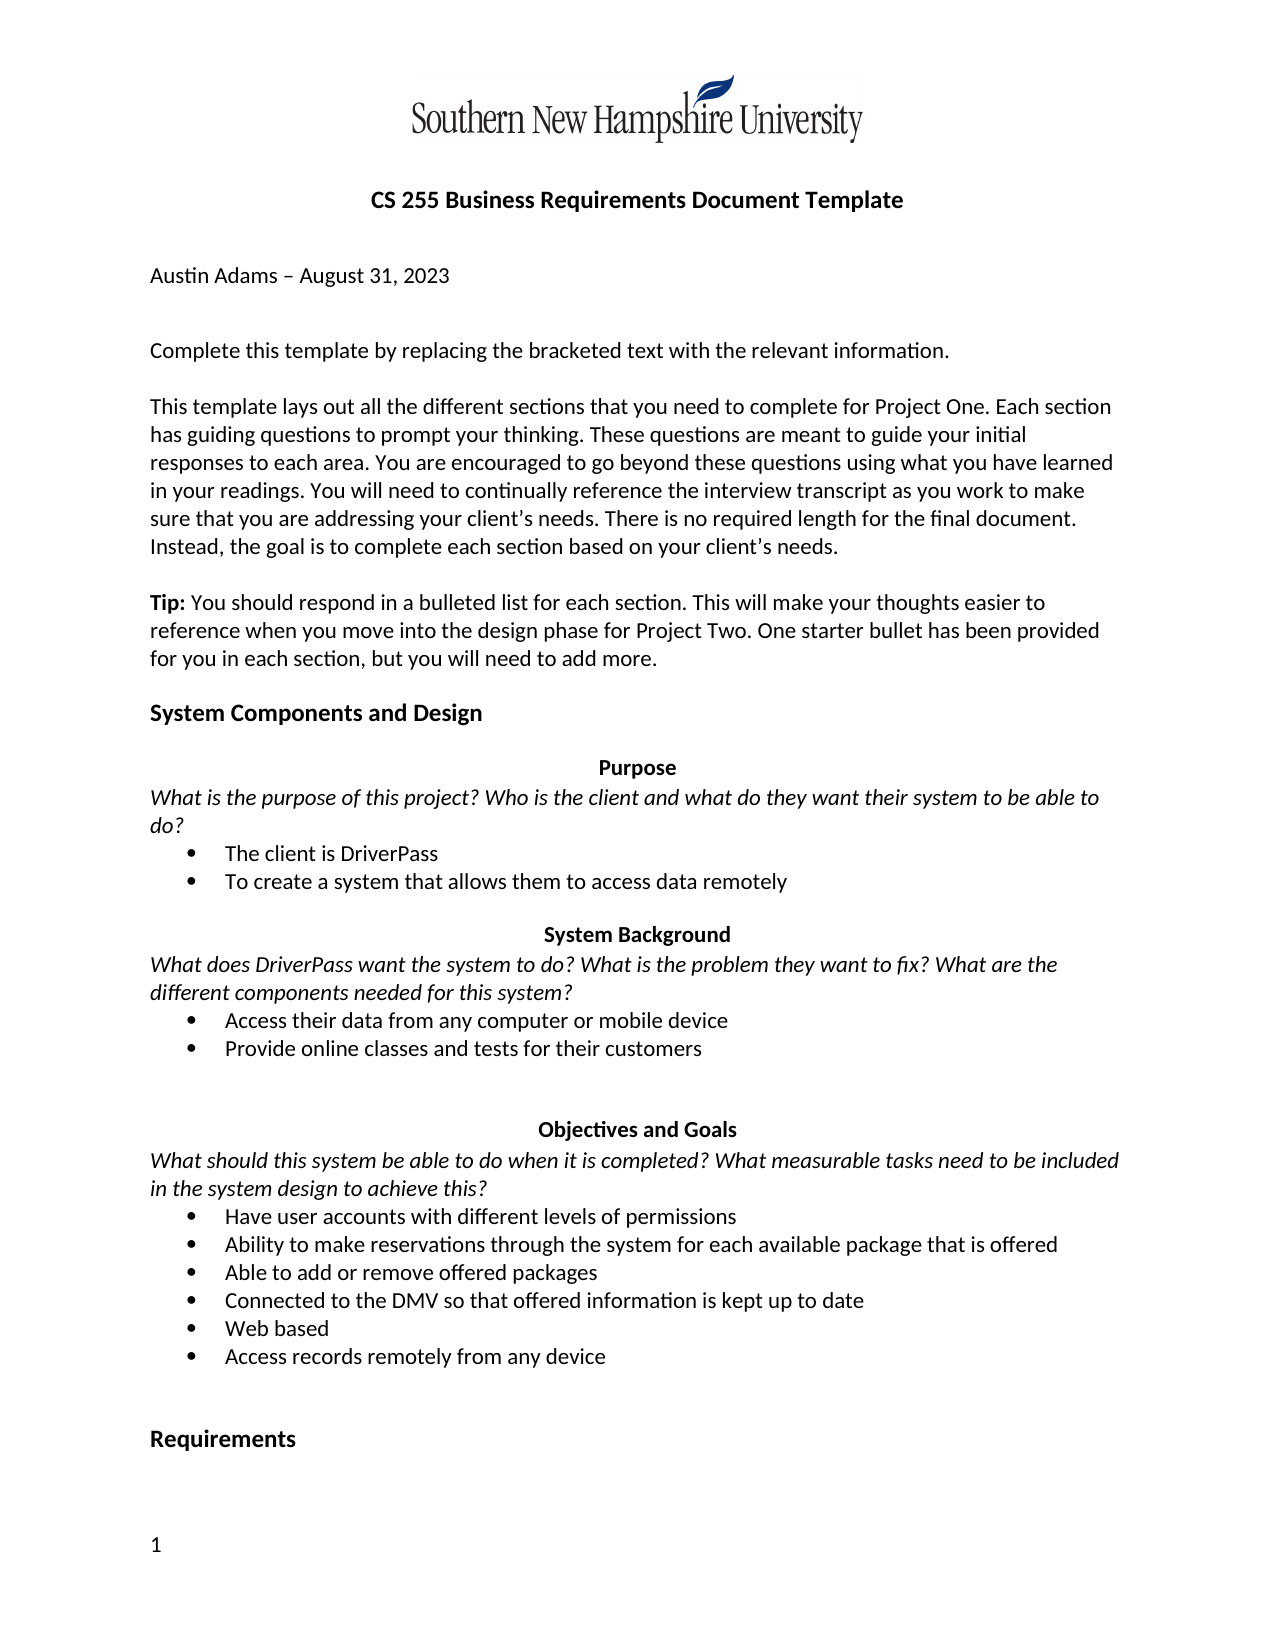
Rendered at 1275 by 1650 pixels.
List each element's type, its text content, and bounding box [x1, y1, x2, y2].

list The client is DriverPass [187, 839, 1125, 867]
text What should this system be able to do when it is completed? What measurable tasks need to be included in the system design to achieve this? [150, 1146, 1125, 1202]
subtitle System Background [150, 920, 1125, 948]
text What is the purpose of this project? Who is the client and what do they want their system to be able to do? [150, 783, 1125, 839]
list Ability to make reservations through the system for each available package that is offered [187, 1230, 1125, 1258]
list Connected to the DMV so that offered information is kept up to date [187, 1286, 1125, 1314]
text What does DriverPass want the system to do? What is the problem they want to fix? What are the different components needed for this system? [150, 950, 1125, 1006]
list Web based [187, 1314, 1125, 1342]
subtitle System Components and Design [150, 697, 1125, 728]
list To create a system that allows them to access data remotely [187, 867, 1125, 895]
list Provide online classes and tests for their customers [187, 1034, 1125, 1062]
text Tip: You should respond in a bulleted list for each section. This will make your thoughts easier to reference when you move into the design phase for Project Two. One starter bullet has been provided for you in each section, but you will need to add more. [150, 588, 1125, 672]
text Complete this template by replacing the bracketed text with the relevant information. [150, 336, 1125, 364]
text This template lays out all the different sections that you need to complete for Project One. Each section has guiding questions to prompt your thinking. These questions are meant to guide your initial responses to each area. You are encouraged to go beyond these questions using what you have learned in your readings. You will need to continually reference the interview transcript as you work to make sure that you are addressing your client’s needs. There is no required length for the final document. Instead, the goal is to complete each section based on your client’s needs. [150, 392, 1125, 560]
picture [412, 75, 863, 143]
text Austin Adams – August 31, 2023 [150, 261, 1125, 289]
subtitle Objectives and Goals [150, 1116, 1125, 1143]
subtitle CS 255 Business Requirements Document Template [150, 184, 1125, 214]
list Access records remotely from any device [187, 1342, 1125, 1370]
subtitle Purpose [150, 753, 1125, 781]
subtitle Requirements [150, 1423, 1125, 1453]
list Access their data from any computer or mobile device [187, 1006, 1125, 1034]
list Have user accounts with different levels of permissions [187, 1202, 1125, 1230]
list Able to add or remove offered packages [187, 1258, 1125, 1286]
